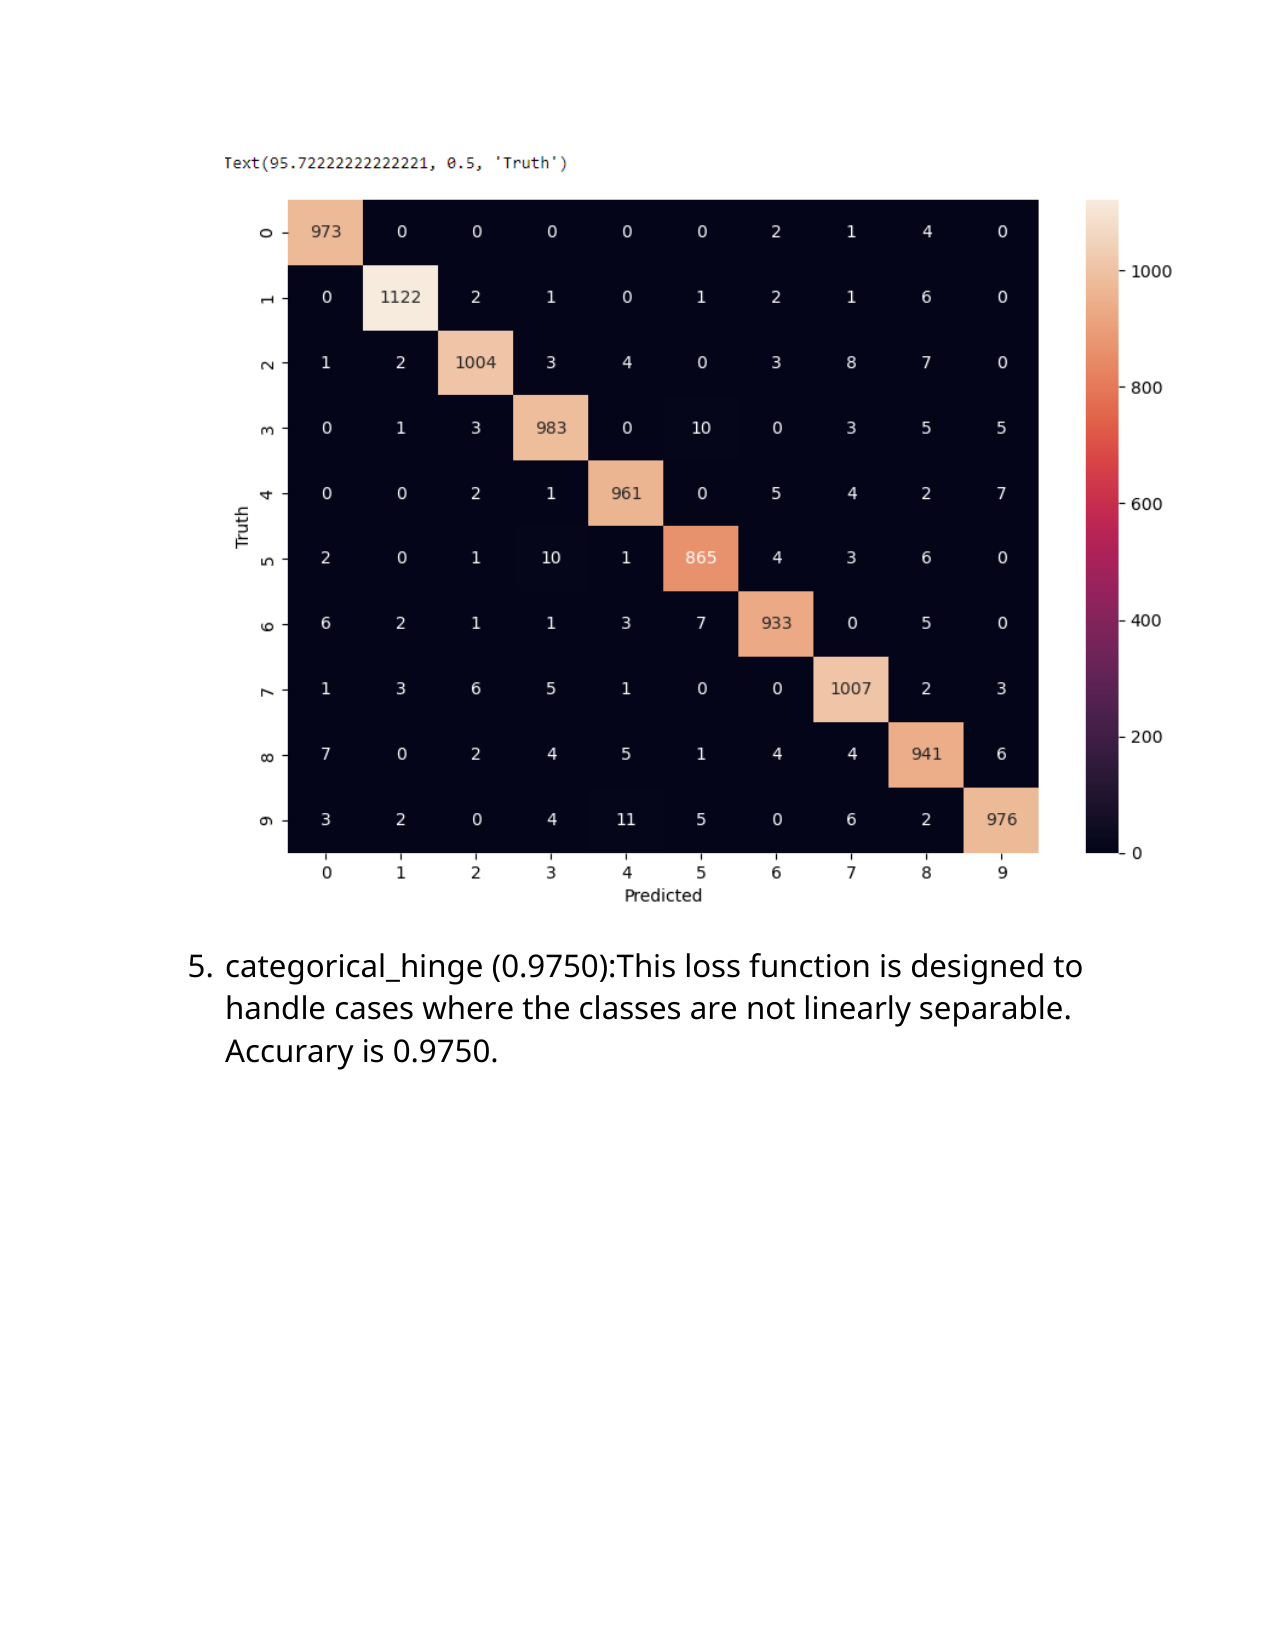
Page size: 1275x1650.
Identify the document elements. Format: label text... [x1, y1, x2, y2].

picture [225, 150, 1200, 915]
list categorical_hinge (0.9750):This loss function is designed to handle cases where the classes are not linearly separable. Accurary is 0.9750. [187, 944, 1125, 1071]
